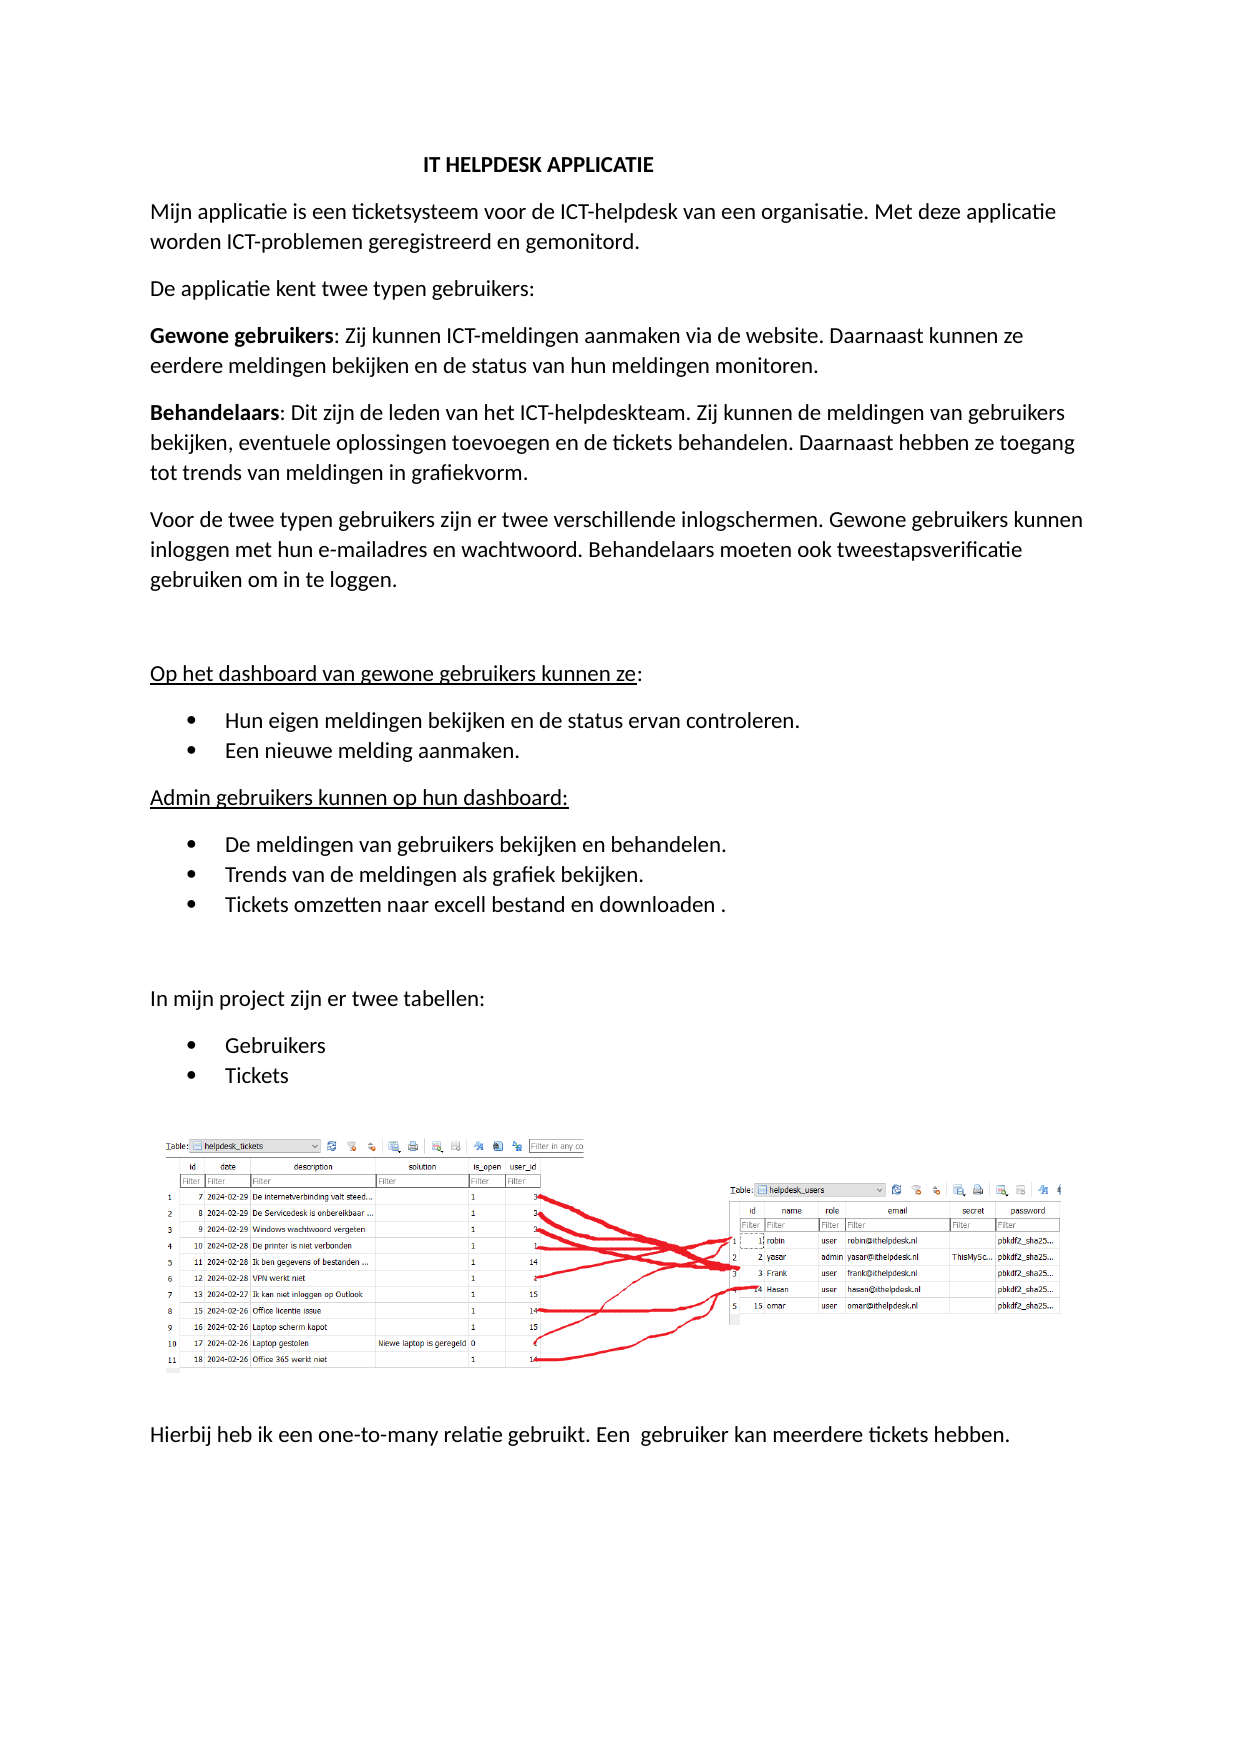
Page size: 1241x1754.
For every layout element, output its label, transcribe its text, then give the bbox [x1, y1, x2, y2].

list Hun eigen meldingen bekijken en de status ervan controleren. [187, 706, 1090, 734]
picture [150, 1108, 1091, 1402]
text Behandelaars: Dit zijn de leden van het ICT-helpdeskteam. Zij kunnen de meldingen van gebruikers bekijken, eventuele oplossingen toevoegen en de tickets behandelen. Daarnaast hebben ze toegang tot trends van meldingen in grafiekvorm. [150, 398, 1090, 486]
list De meldingen van gebruikers bekijken en behandelen. [187, 830, 1090, 858]
list Tickets [187, 1061, 1090, 1089]
list Trends van de meldingen als grafiek bekijken. [187, 860, 1090, 888]
text Mijn applicatie is een ticketsysteem voor de ICT-helpdesk van een organisatie. Met deze applicatie worden ICT-problemen geregistreerd en gemonitord. [150, 197, 1090, 255]
text Hierbij heb ik een one-to-many relatie gebruikt. Een gebruiker kan meerdere tickets hebben. [150, 1420, 1090, 1448]
text Admin gebruikers kunnen op hun dashboard: [150, 783, 1090, 811]
list Een nieuwe melding aanmaken. [187, 736, 1090, 764]
text IT HELPDESK APPLICATIE [150, 150, 1090, 178]
text In mijn project zijn er twee tabellen: [150, 984, 1090, 1012]
text De applicatie kent twee typen gebruikers: [150, 274, 1090, 302]
text Gewone gebruikers: Zij kunnen ICT-meldingen aanmaken via de website. Daarnaast kunnen ze eerdere meldingen bekijken en de status van hun meldingen monitoren. [150, 321, 1090, 379]
list Gebruikers [187, 1031, 1090, 1059]
text Op het dashboard van gewone gebruikers kunnen ze: [150, 659, 1090, 687]
text Voor de twee typen gebruikers zijn er twee verschillende inlogschermen. Gewone gebruikers kunnen inloggen met hun e-mailadres en wachtwoord. Behandelaars moeten ook tweestapsverificatie gebruiken om in te loggen. [150, 505, 1090, 594]
list Tickets omzetten naar excell bestand en downloaden . [187, 891, 1090, 919]
